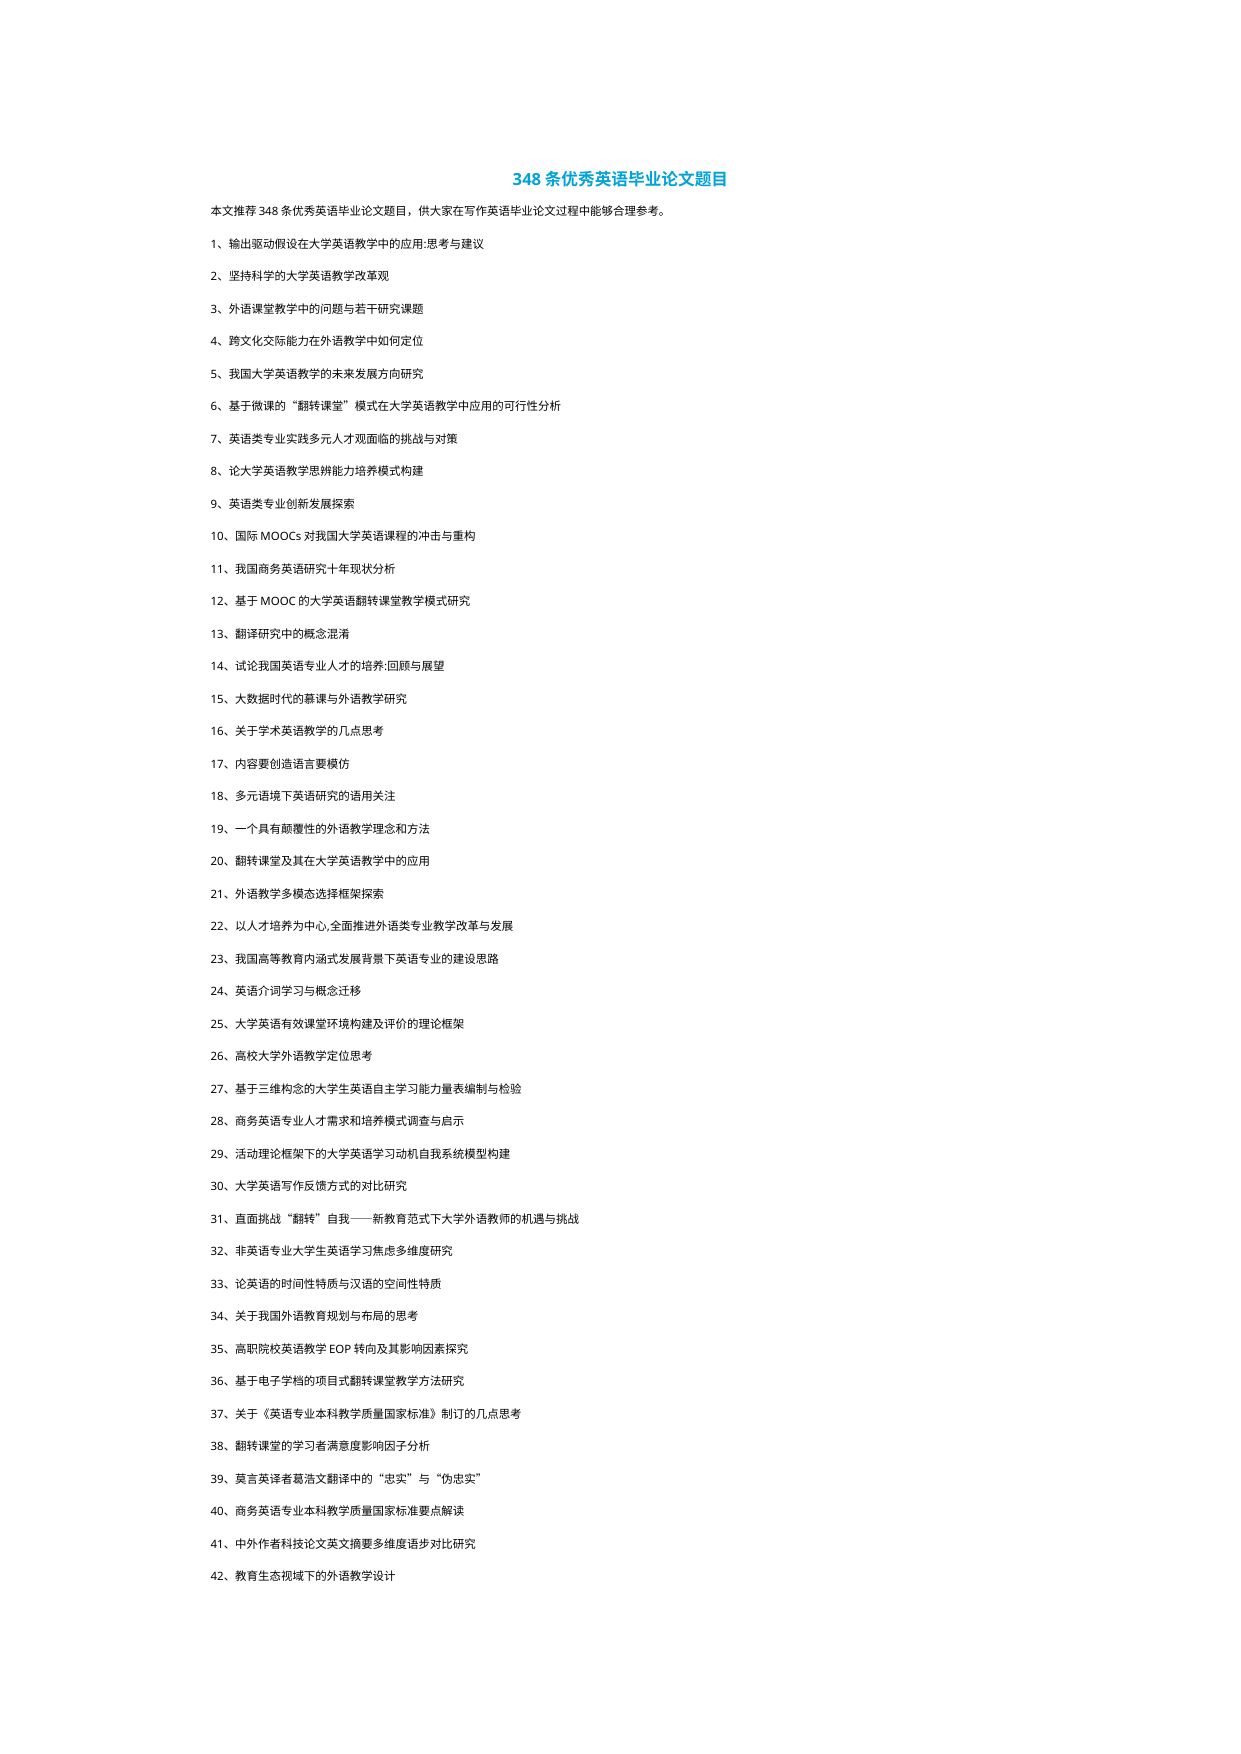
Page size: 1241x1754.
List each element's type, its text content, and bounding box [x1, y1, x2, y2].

text 348条优秀英语毕业论文题目 [187, 162, 1053, 194]
text 本文推荐348条优秀英语毕业论文题目，供大家在写作英语毕业论文过程中能够合理参考。 [187, 194, 1053, 227]
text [187, 227, 1053, 1592]
